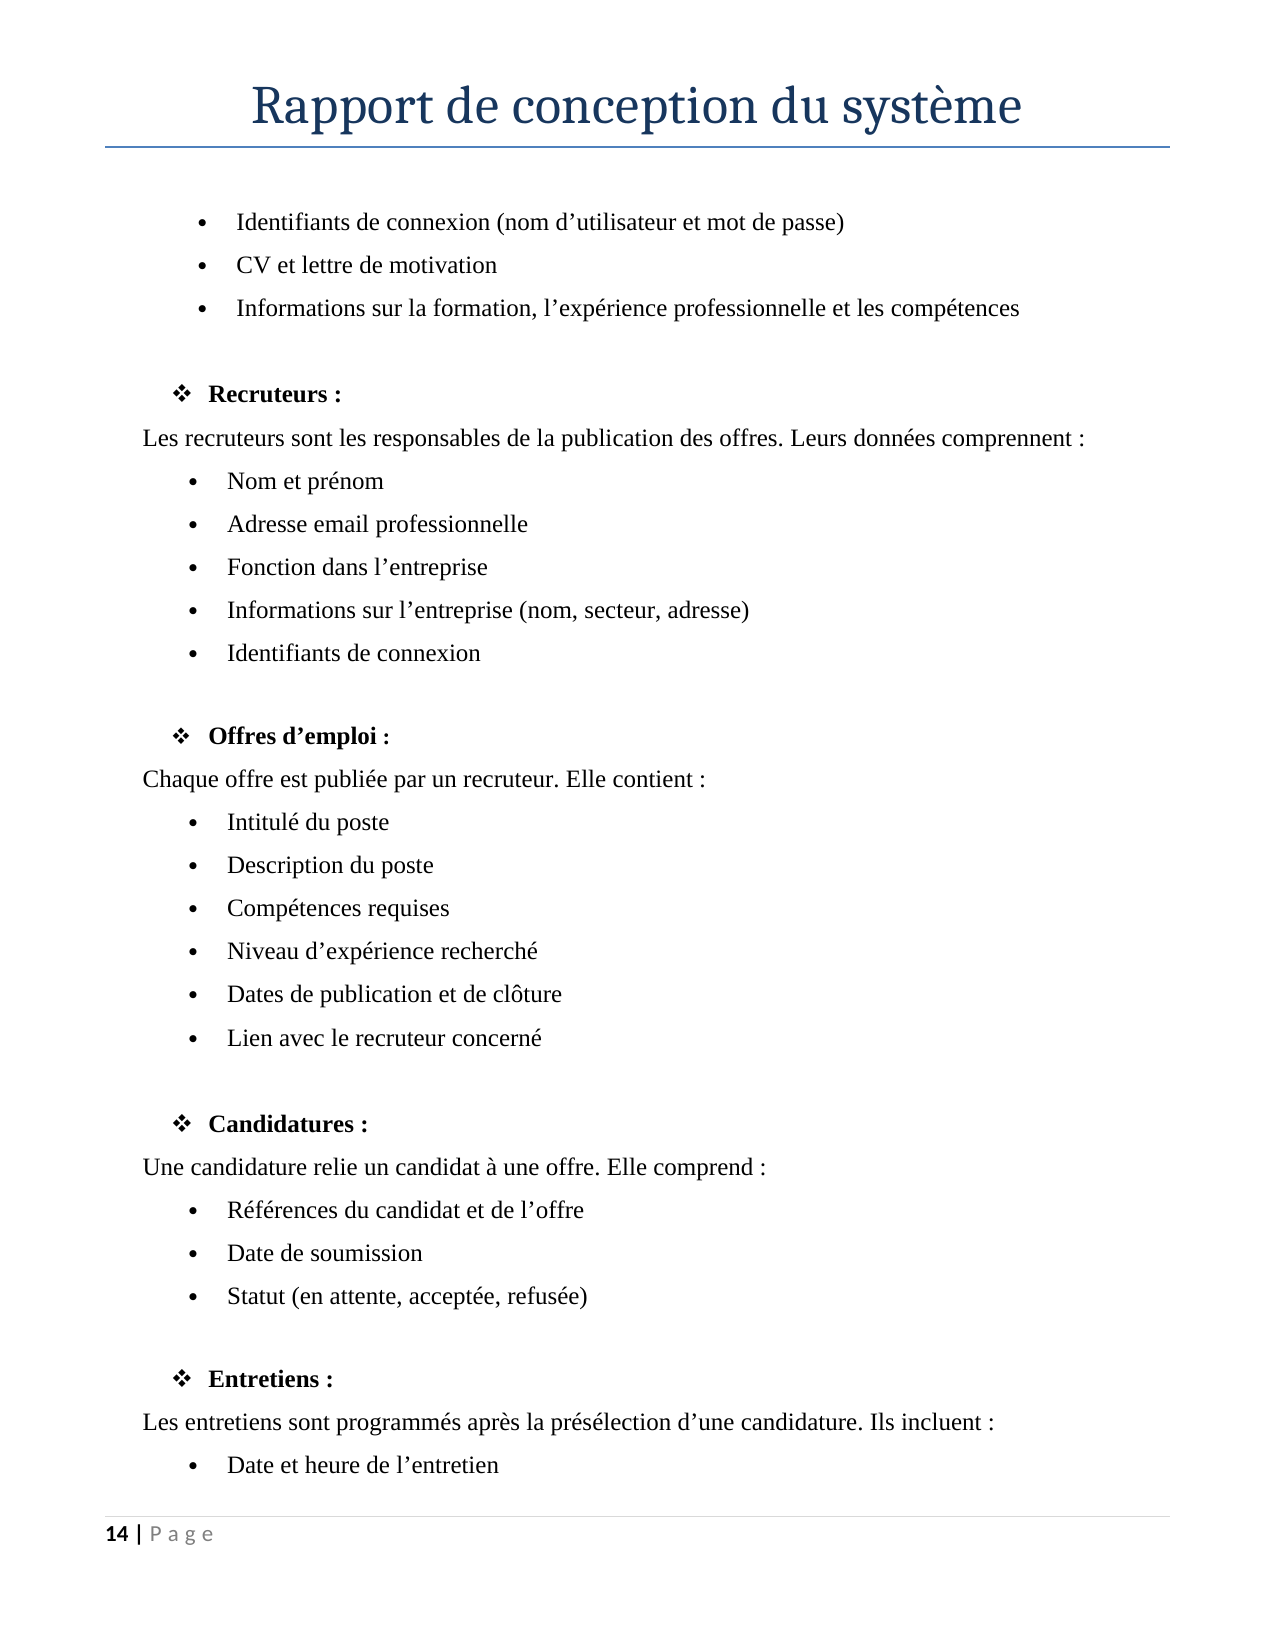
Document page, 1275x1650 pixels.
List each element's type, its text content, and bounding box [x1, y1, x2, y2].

text Les recruteurs sont les responsables de la publication des offres. Leurs données comprennent : [142, 423, 1170, 451]
list Intitulé du poste [189, 807, 1170, 836]
list Identifiants de connexion [189, 638, 1170, 667]
list Identifiants de connexion (nom d’utilisateur et mot de passe) [199, 207, 1170, 236]
list Recruteurs : [171, 379, 1170, 408]
list Description du poste [189, 850, 1170, 879]
list Niveau d’expérience recherché [189, 936, 1170, 965]
list Date et heure de l’entretien [189, 1450, 1170, 1479]
list Fonction dans l’entreprise [189, 552, 1170, 581]
list Références du candidat et de l’offre [189, 1195, 1170, 1224]
list Nom et prénom [189, 466, 1170, 494]
list Informations sur la formation, l’expérience professionnelle et les compétences [199, 293, 1170, 322]
text Chaque offre est publiée par un recruteur. Elle contient : [142, 764, 1170, 793]
list Candidatures : [171, 1109, 1170, 1138]
list Offres d’emploi : [171, 721, 1170, 749]
list Entretiens : [171, 1364, 1170, 1393]
list Dates de publication et de clôture [189, 979, 1170, 1008]
list CV et lettre de motivation [199, 250, 1170, 279]
list Statut (en attente, acceptée, refusée) [189, 1281, 1170, 1310]
list Adresse email professionnelle [189, 509, 1170, 538]
list Date de soumission [189, 1238, 1170, 1267]
text Une candidature relie un candidat à une offre. Elle comprend : [142, 1152, 1170, 1181]
list Informations sur l’entreprise (nom, secteur, adresse) [189, 595, 1170, 624]
list Compétences requises [189, 893, 1170, 922]
text Les entretiens sont programmés après la présélection d’une candidature. Ils incluent : [142, 1407, 1170, 1436]
list Lien avec le recruteur concerné [189, 1023, 1170, 1051]
